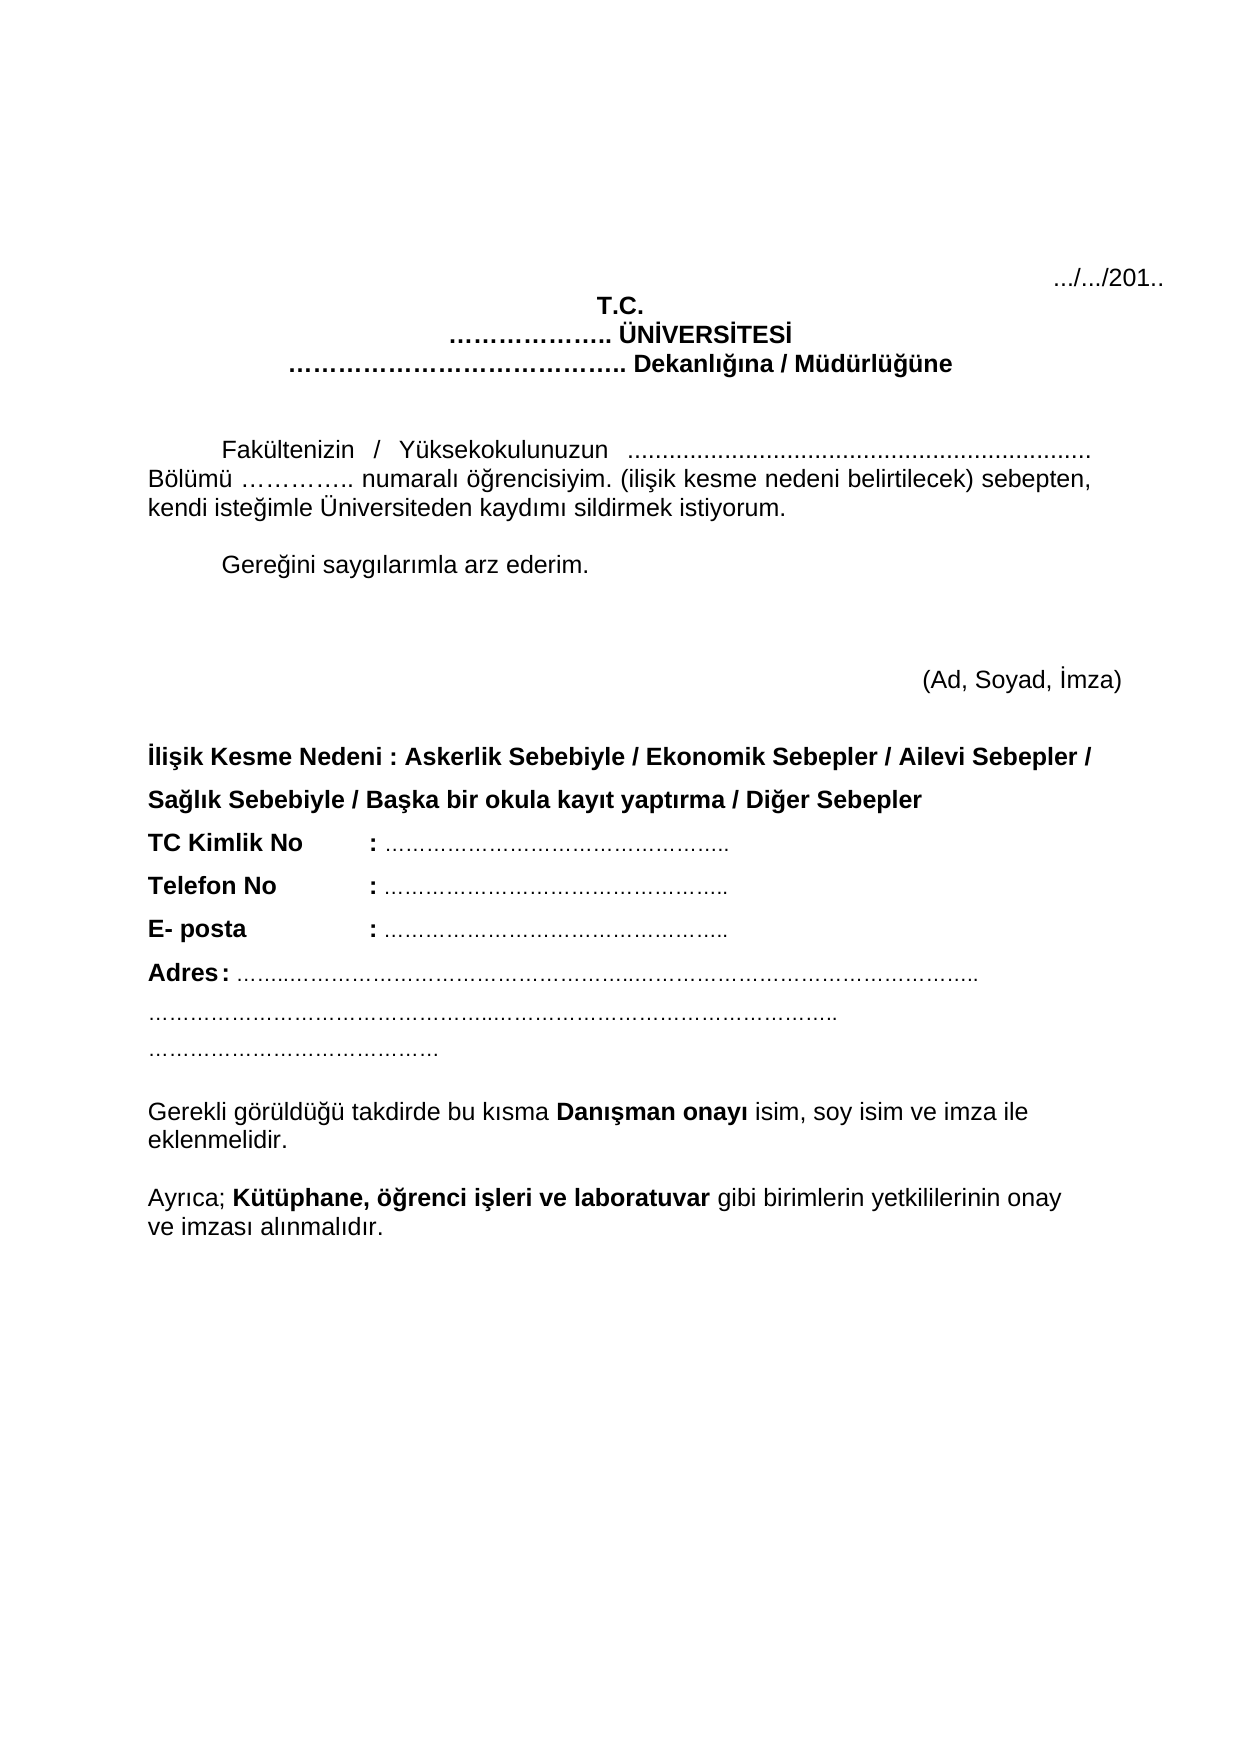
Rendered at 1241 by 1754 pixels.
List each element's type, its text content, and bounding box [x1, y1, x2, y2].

text TC Kimlik No : ………………………………………….. [148, 828, 1093, 857]
text T.C. [148, 291, 1093, 320]
text E- posta : ………………………………………….. [148, 914, 1093, 943]
text ………………………………….. Dekanlığına / Müdürlüğüne [148, 349, 1093, 378]
text Fakültenizin / Yüksekokulunuzun ................................................................... Bölümü ………….. numaralı öğrencisiyim. (ilişik kesme nedeni belirtilecek) sebepten, kendi isteğimle Üniversiteden kaydımı sildirmek istiyorum. [148, 435, 1093, 521]
text .../.../201.. [143, 263, 1093, 291]
text ……………….. ÜNİVERSİTESİ [148, 320, 1093, 349]
text …………………………………………..…………………………………………..…………………………………… [148, 1001, 1093, 1061]
text İlişik Kesme Nedeni : Askerlik Sebebiyle / Ekonomik Sebepler / Ailevi Sebepler / Sağlık Sebebiyle / Başka bir okula kayıt yaptırma / Diğer Sebepler [148, 742, 1093, 814]
text Telefon No : ………………………………………….. [148, 871, 1093, 900]
text Gerekli görüldüğü takdirde bu kısma Danışman onayı isim, soy isim ve imza ile eklenmelidir. [148, 1097, 1093, 1154]
text (Ad, Soyad, İmza) [143, 665, 1093, 694]
text Ayrıca; Kütüphane, öğrenci işleri ve laboratuvar gibi birimlerin yetkililerinin onay ve imzası alınmalıdır. [148, 1183, 1093, 1240]
text Gereğini saygılarımla arz ederim. [148, 550, 1093, 579]
text Adres : ……..…………………………………………..………………………………………….. [148, 958, 1093, 986]
